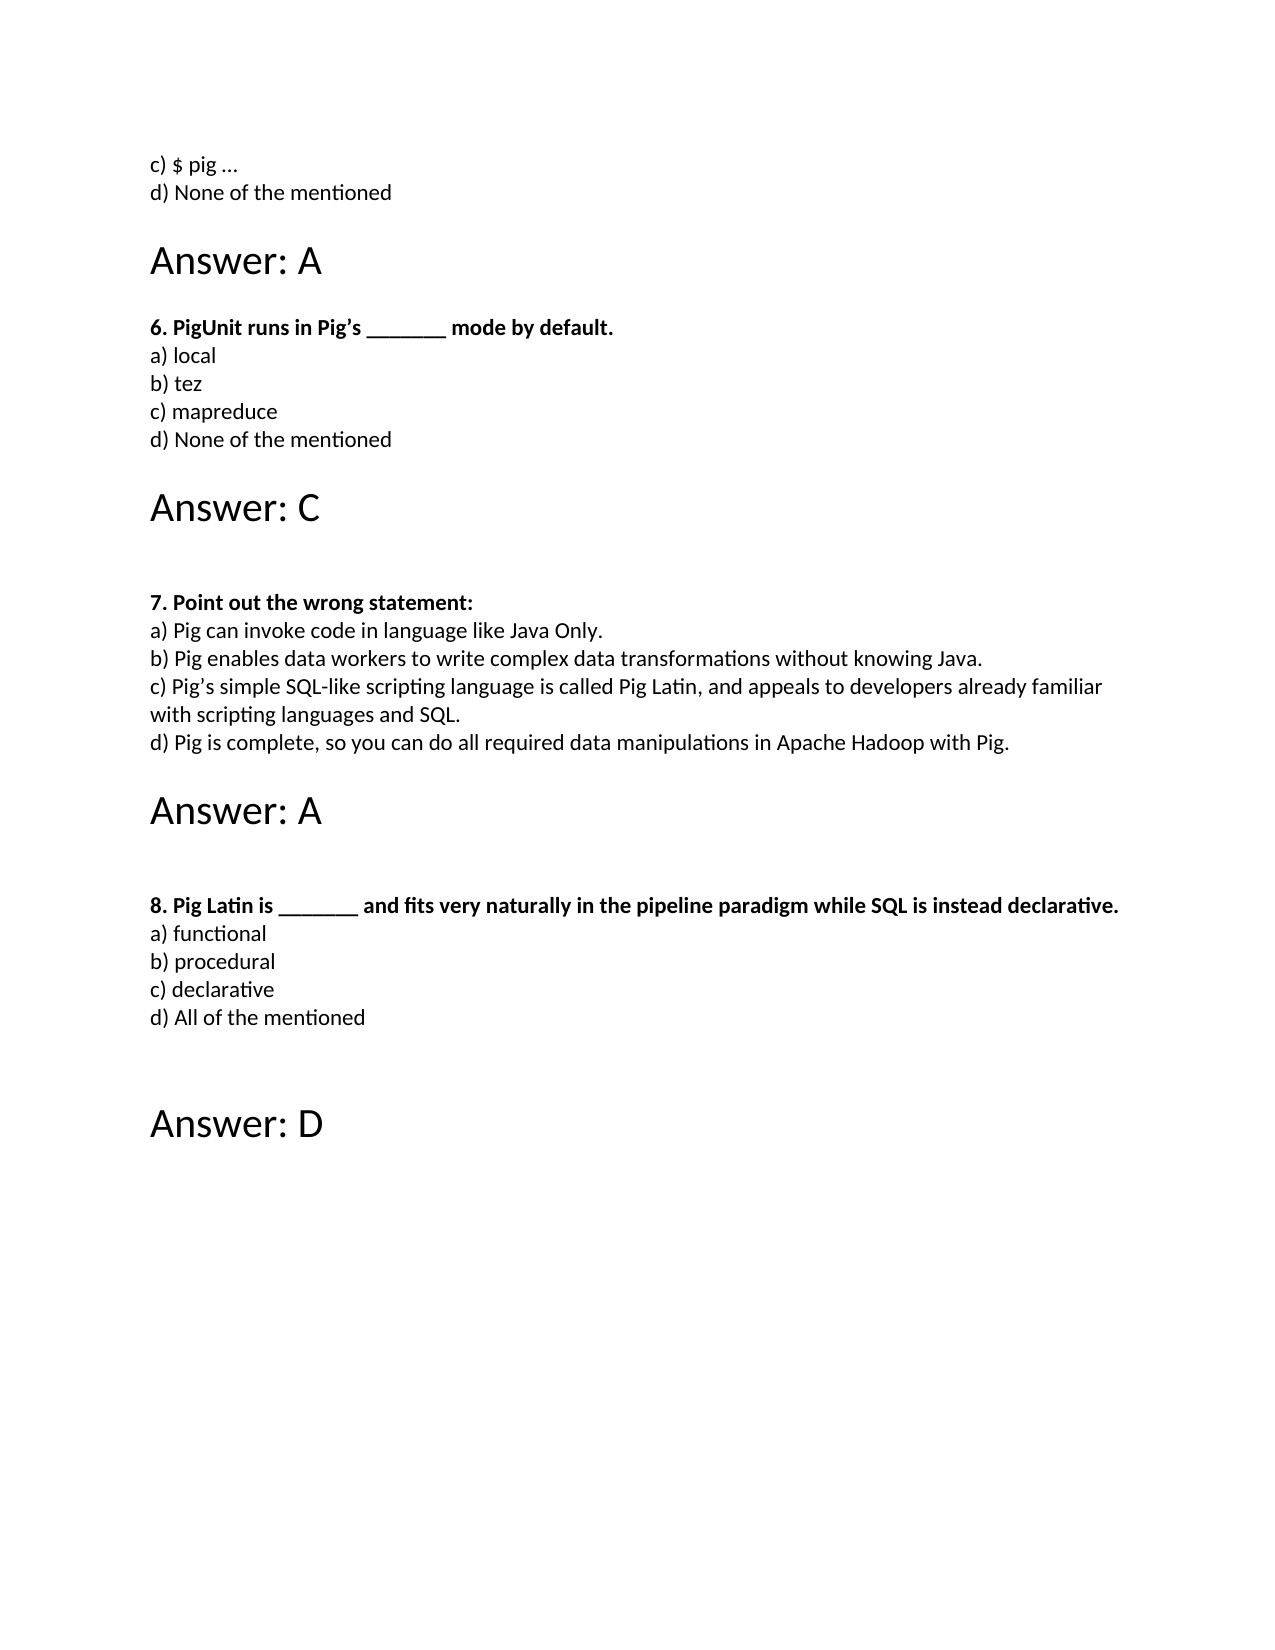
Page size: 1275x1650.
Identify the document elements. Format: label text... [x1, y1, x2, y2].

text Answer: A [150, 234, 1125, 285]
text 8. Pig Latin is _______ and fits very naturally in the pipeline paradigm while SQL is instead declarative. [150, 891, 1125, 919]
text c) declarative [150, 975, 1125, 1003]
text c) Pig’s simple SQL-like scripting language is called Pig Latin, and appeals to developers already familiar with scripting languages and SQL. [150, 672, 1125, 728]
text 6. PigUnit runs in Pig’s _______ mode by default. [150, 313, 1125, 341]
text b) procedural [150, 947, 1125, 975]
text c) $ pig … [150, 150, 1125, 178]
text a) functional [150, 919, 1125, 947]
text 7. Point out the wrong statement: [150, 588, 1125, 616]
text a) Pig can invoke code in language like Java Only. [150, 616, 1125, 644]
text d) None of the mentioned [150, 178, 1125, 206]
text d) All of the mentioned [150, 1003, 1125, 1031]
text Answer: A [150, 784, 1125, 835]
text d) None of the mentioned [150, 425, 1125, 453]
text Answer: D [150, 1097, 1125, 1148]
text Answer: C [150, 481, 1125, 532]
text d) Pig is complete, so you can do all required data manipulations in Apache Hadoop with Pig. [150, 728, 1125, 756]
text b) tez [150, 369, 1125, 397]
text b) Pig enables data workers to write complex data transformations without knowing Java. [150, 644, 1125, 672]
text c) mapreduce [150, 397, 1125, 425]
text a) local [150, 341, 1125, 369]
